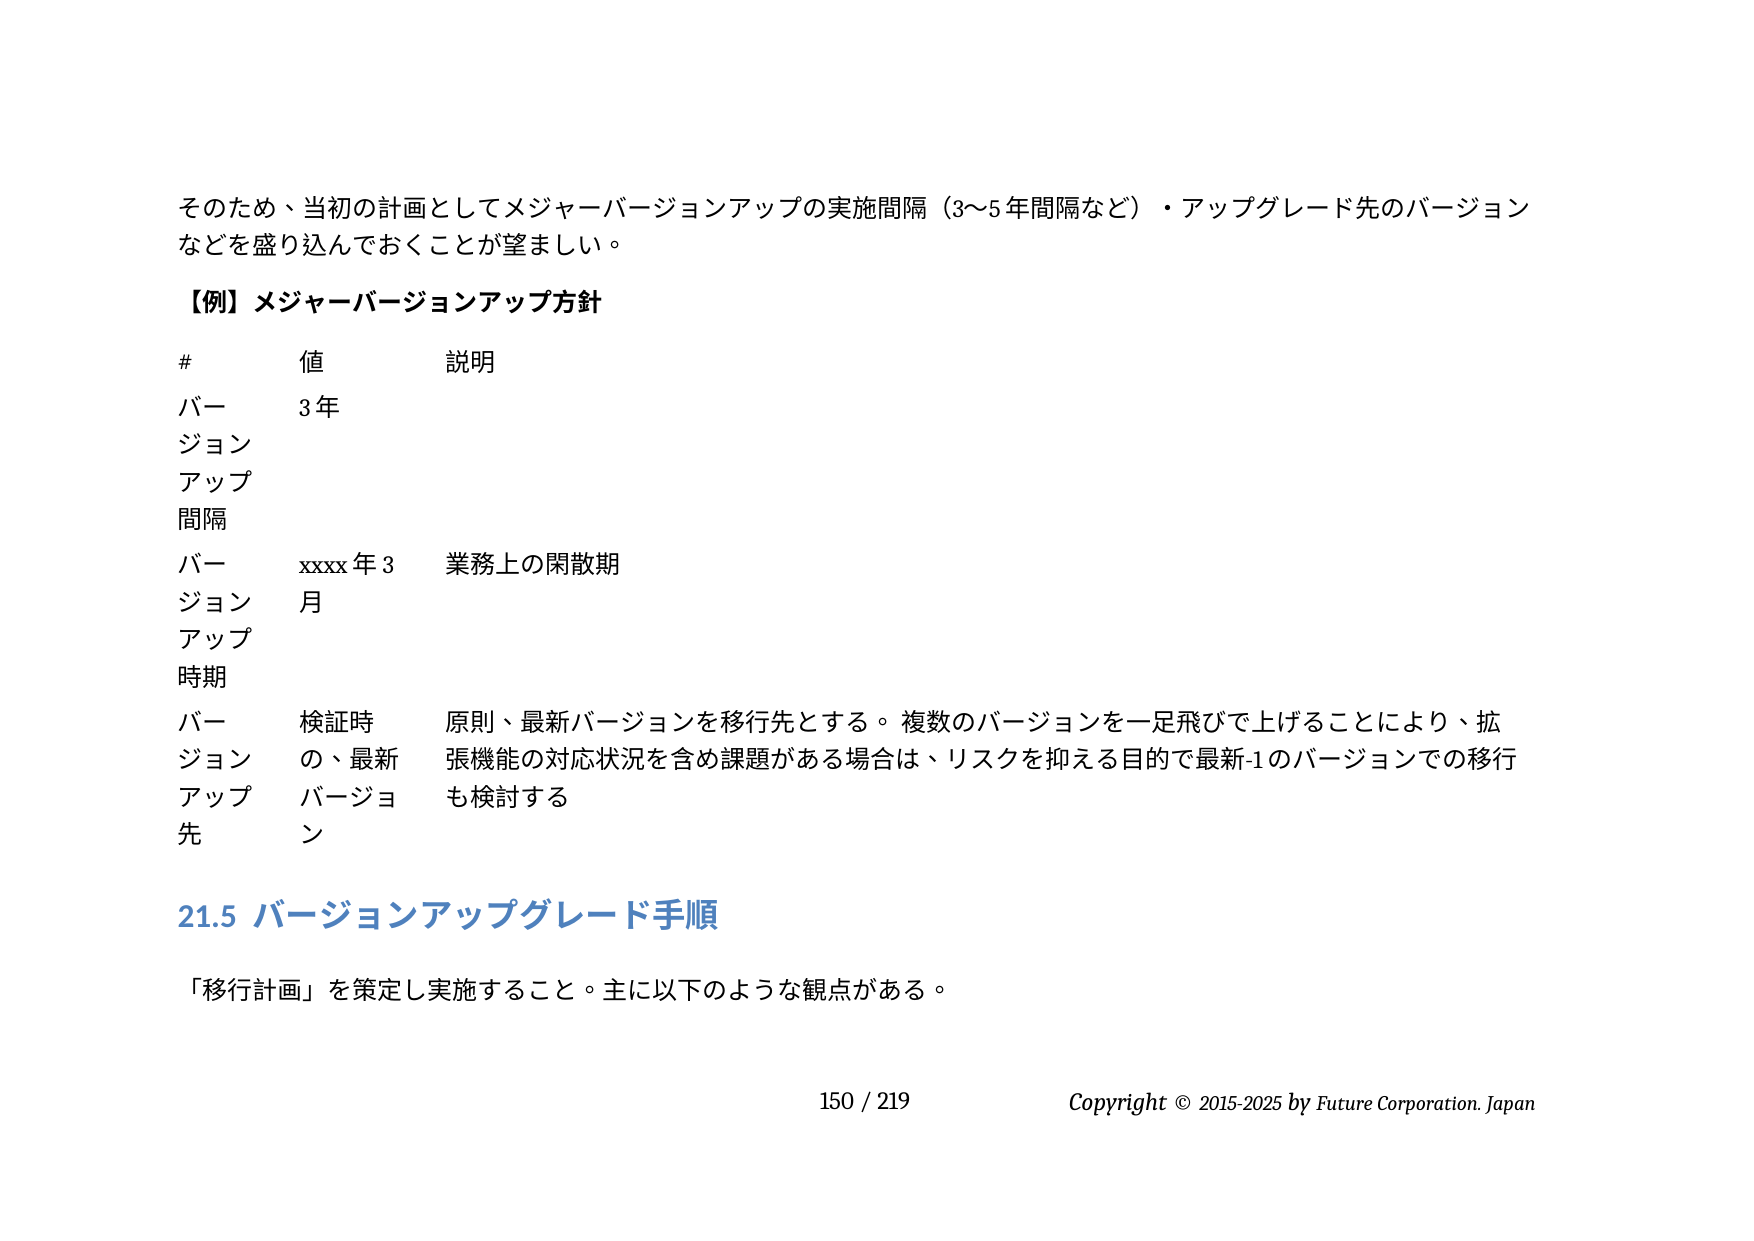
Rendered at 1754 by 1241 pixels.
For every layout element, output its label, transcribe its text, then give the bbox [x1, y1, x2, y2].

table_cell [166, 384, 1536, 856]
text そのため、当初の計画としてメジャーバージョンアップの実施間隔（3～5年間隔など）・アップグレード先のバージョンなどを盛り込んでおくことが望ましい。 [177, 189, 1547, 264]
subtitle バージョンアップグレード手順 [177, 877, 1547, 952]
text 【例】メジャーバージョンアップ方針 [177, 283, 1547, 320]
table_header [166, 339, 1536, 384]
text 「移行計画」を策定し実施すること。主に以下のような観点がある。 [177, 971, 1547, 1008]
